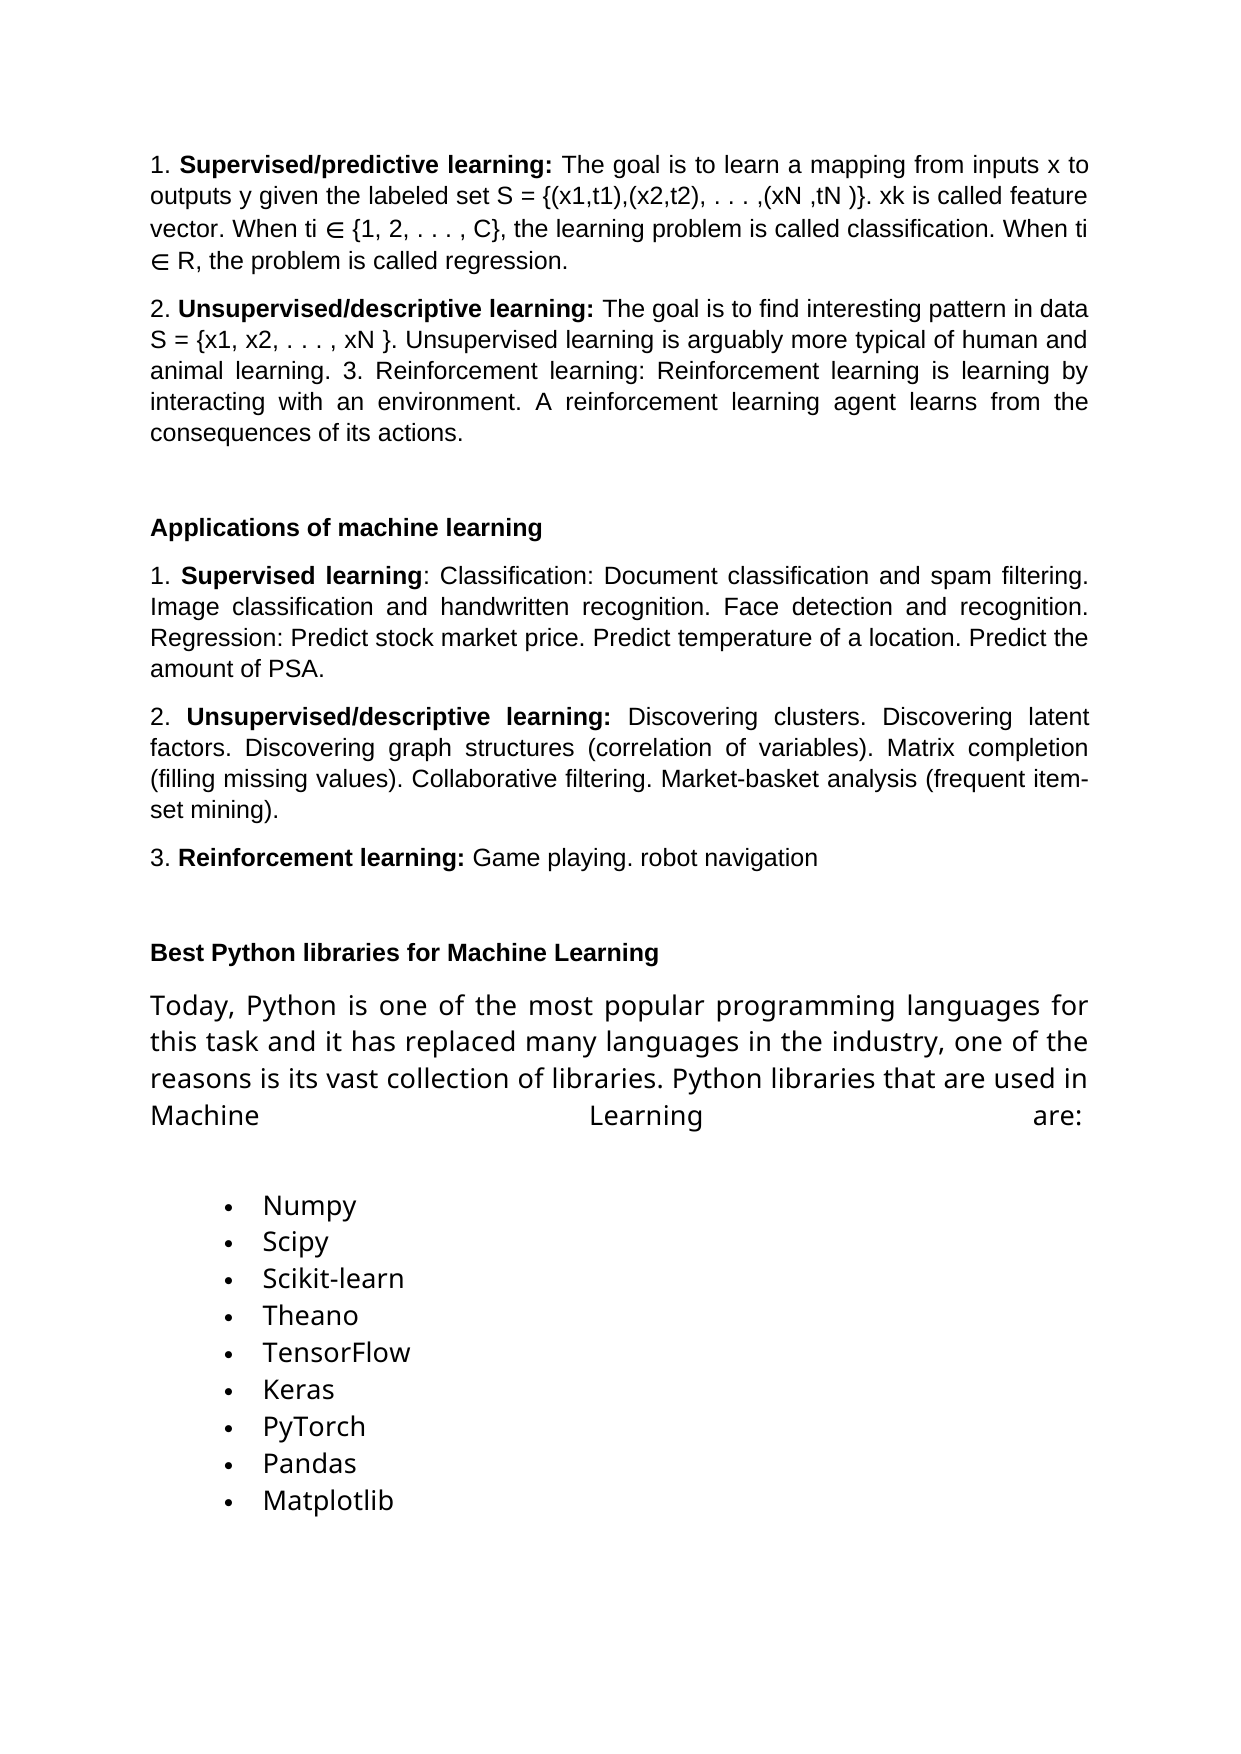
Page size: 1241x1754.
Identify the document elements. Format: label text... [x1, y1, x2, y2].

text Today, Python is one of the most popular programming languages for this task and it has replaced many languages in the industry, one of the reasons is its vast collection of libraries. Python libraries that are used in Machine Learning are: [150, 986, 1090, 1170]
list Keras [225, 1370, 1090, 1407]
list TensorFlow [225, 1333, 1090, 1370]
list Matplotlib [225, 1481, 1090, 1518]
text Best Python libraries for Machine Learning [150, 938, 1090, 967]
list Pandas [225, 1444, 1090, 1481]
list Theano [225, 1297, 1090, 1333]
text Applications of machine learning [150, 513, 1090, 542]
text 2. Unsupervised/descriptive learning: The goal is to find interesting pattern in data S = {x1, x2, . . . , xN }. Unsupervised learning is arguably more typical of human and animal learning. 3. Reinforcement learning: Reinforcement learning is learning by interacting with an environment. A reinforcement learning agent learns from the consequences of its actions. [150, 294, 1090, 447]
text 3. Reinforcement learning: Game playing. robot navigation [150, 843, 1090, 872]
text 2. Unsupervised/descriptive learning: Discovering clusters. Discovering latent factors. Discovering graph structures (correlation of variables). Matrix completion (filling missing values). Collaborative filtering. Market-basket analysis (frequent item-set mining). [150, 702, 1090, 824]
list PyTorch [225, 1407, 1090, 1444]
text 1. Supervised/predictive learning: The goal is to learn a mapping from inputs x to outputs y given the labeled set S = {(x1,t1),(x2,t2), . . . ,(xN ,tN )}. xk is called feature vector. When ti ∈ {1, 2, . . . , C}, the learning problem is called classification. When ti ∈ R, the problem is called regression. [150, 150, 1090, 275]
list Scikit-learn [225, 1260, 1090, 1297]
list Scipy [225, 1223, 1090, 1260]
list Numpy [225, 1186, 1090, 1223]
text 1. Supervised learning: Classification: Document classification and spam filtering. Image classification and handwritten recognition. Face detection and recognition. Regression: Predict stock market price. Predict temperature of a location. Predict the amount of PSA. [150, 561, 1090, 683]
